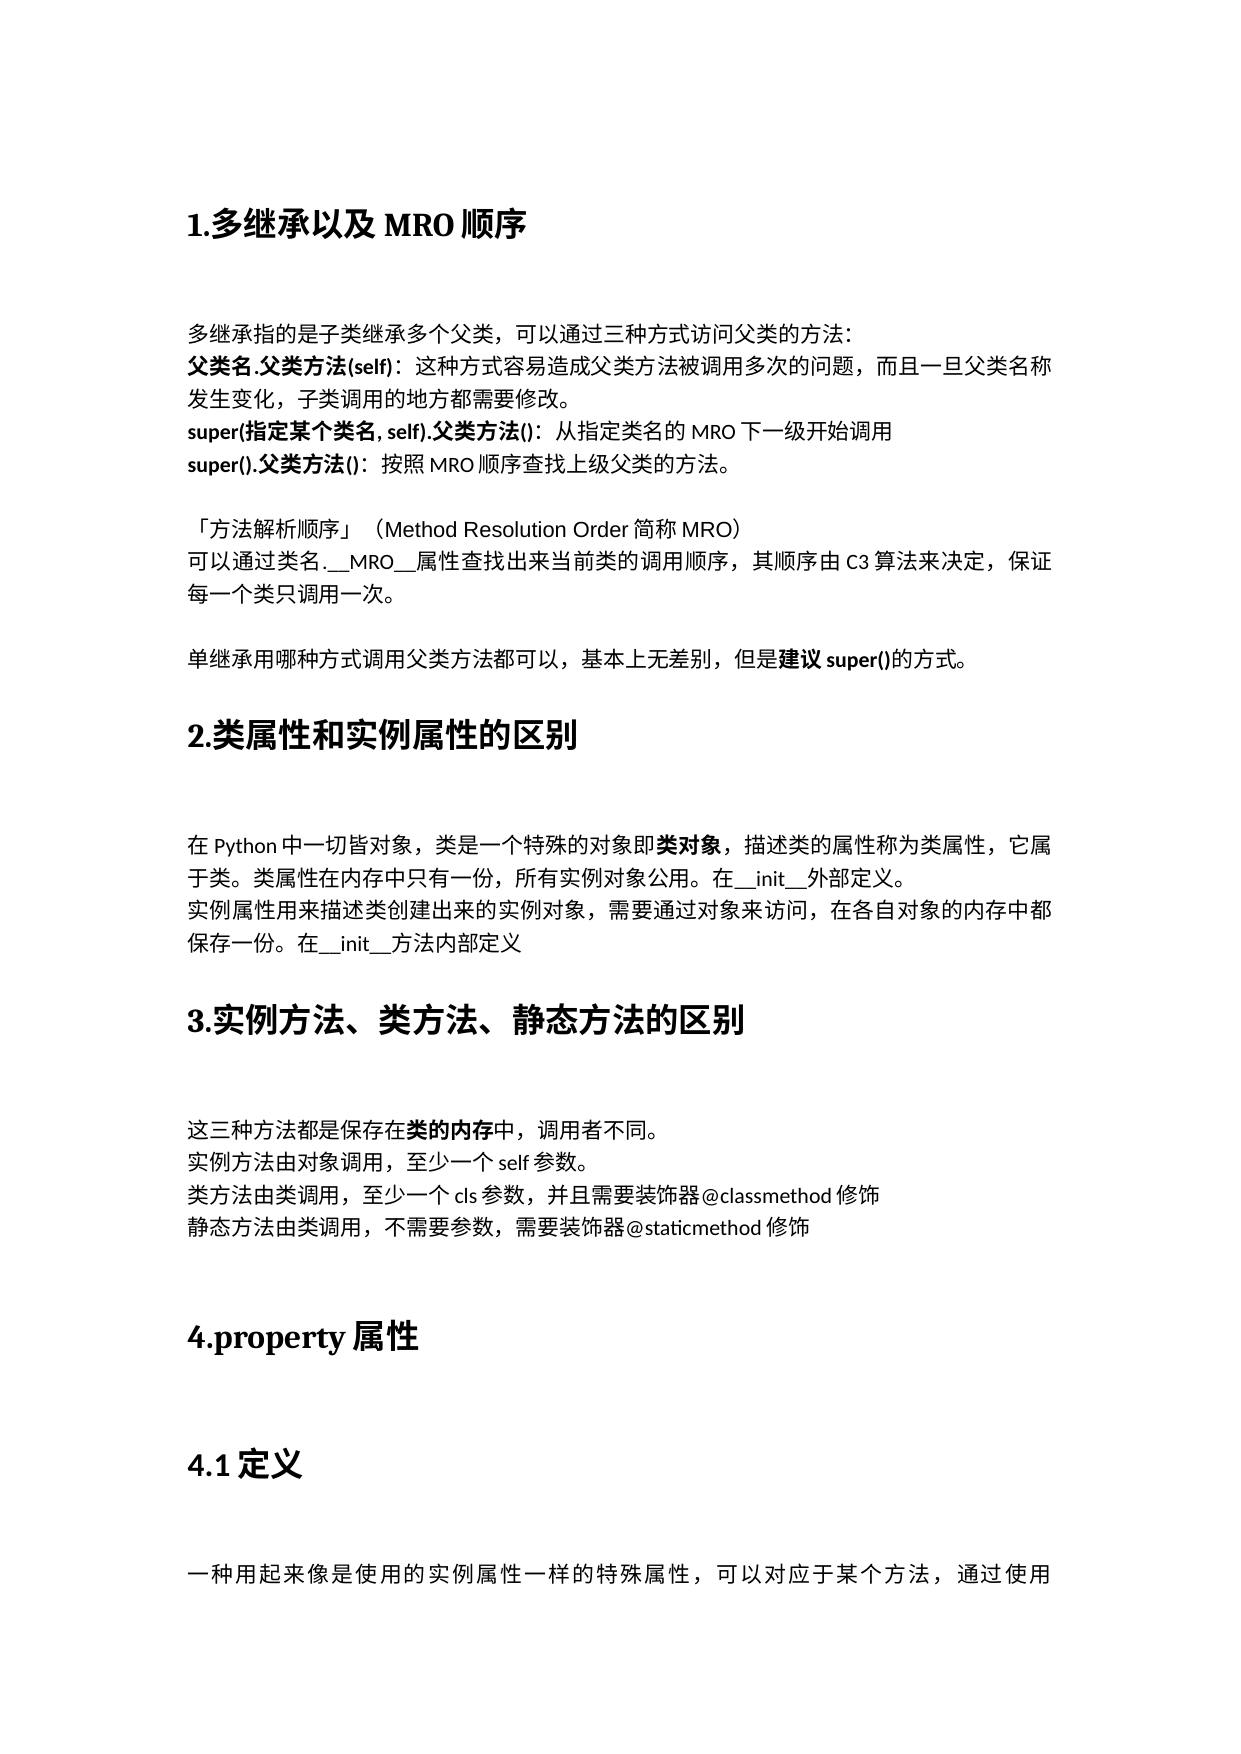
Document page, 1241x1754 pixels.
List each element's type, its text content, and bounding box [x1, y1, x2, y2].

text super().父类方法()：按照MRO顺序查找上级父类的方法。 [187, 446, 1053, 479]
text 静态方法由类调用，不需要参数，需要装饰器@staticmethod修饰 [187, 1210, 1053, 1242]
text 实例方法由对象调用，至少一个self参数。 [187, 1145, 1053, 1177]
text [187, 1556, 1053, 1589]
text 在Python中一切皆对象，类是一个特殊的对象即类对象，描述类的属性称为类属性，它属于类。类属性在内存中只有一份，所有实例对象公用。在__init__外部定义。 [187, 828, 1053, 893]
text 多继承指的是子类继承多个父类，可以通过三种方式访问父类的方法： [187, 316, 1053, 349]
text super(指定某个类名, self).父类方法()：从指定类名的MRO下一级开始调用 [187, 414, 1053, 446]
text 实例属性用来描述类创建出来的实例对象，需要通过对象来访问，在各自对象的内存中都保存一份。在__init__方法内部定义 [187, 893, 1053, 958]
subtitle 3.实例方法、类方法、静态方法的区别 [187, 985, 1053, 1050]
subtitle 4.property属性 [187, 1302, 1053, 1367]
text 类方法由类调用，至少一个cls参数，并且需要装饰器@classmethod修饰 [187, 1177, 1053, 1210]
subtitle 2.类属性和实例属性的区别 [187, 701, 1053, 766]
subtitle 1.多继承以及MRO顺序 [187, 189, 1053, 254]
subtitle 4.1定义 [187, 1429, 1053, 1494]
text 「方法解析顺序」（Method Resolution Order简称MRO） [187, 511, 1053, 544]
text 父类名.父类方法(self)：这种方式容易造成父类方法被调用多次的问题，而且一旦父类名称发生变化，子类调用的地方都需要修改。 [187, 349, 1053, 414]
text 单继承用哪种方式调用父类方法都可以，基本上无差别，但是建议super()的方式。 [187, 641, 1053, 674]
text 可以通过类名.__MRO__属性查找出来当前类的调用顺序，其顺序由C3算法来决定，保证每一个类只调用一次。 [187, 544, 1053, 609]
text 这三种方法都是保存在类的内存中，调用者不同。 [187, 1112, 1053, 1145]
